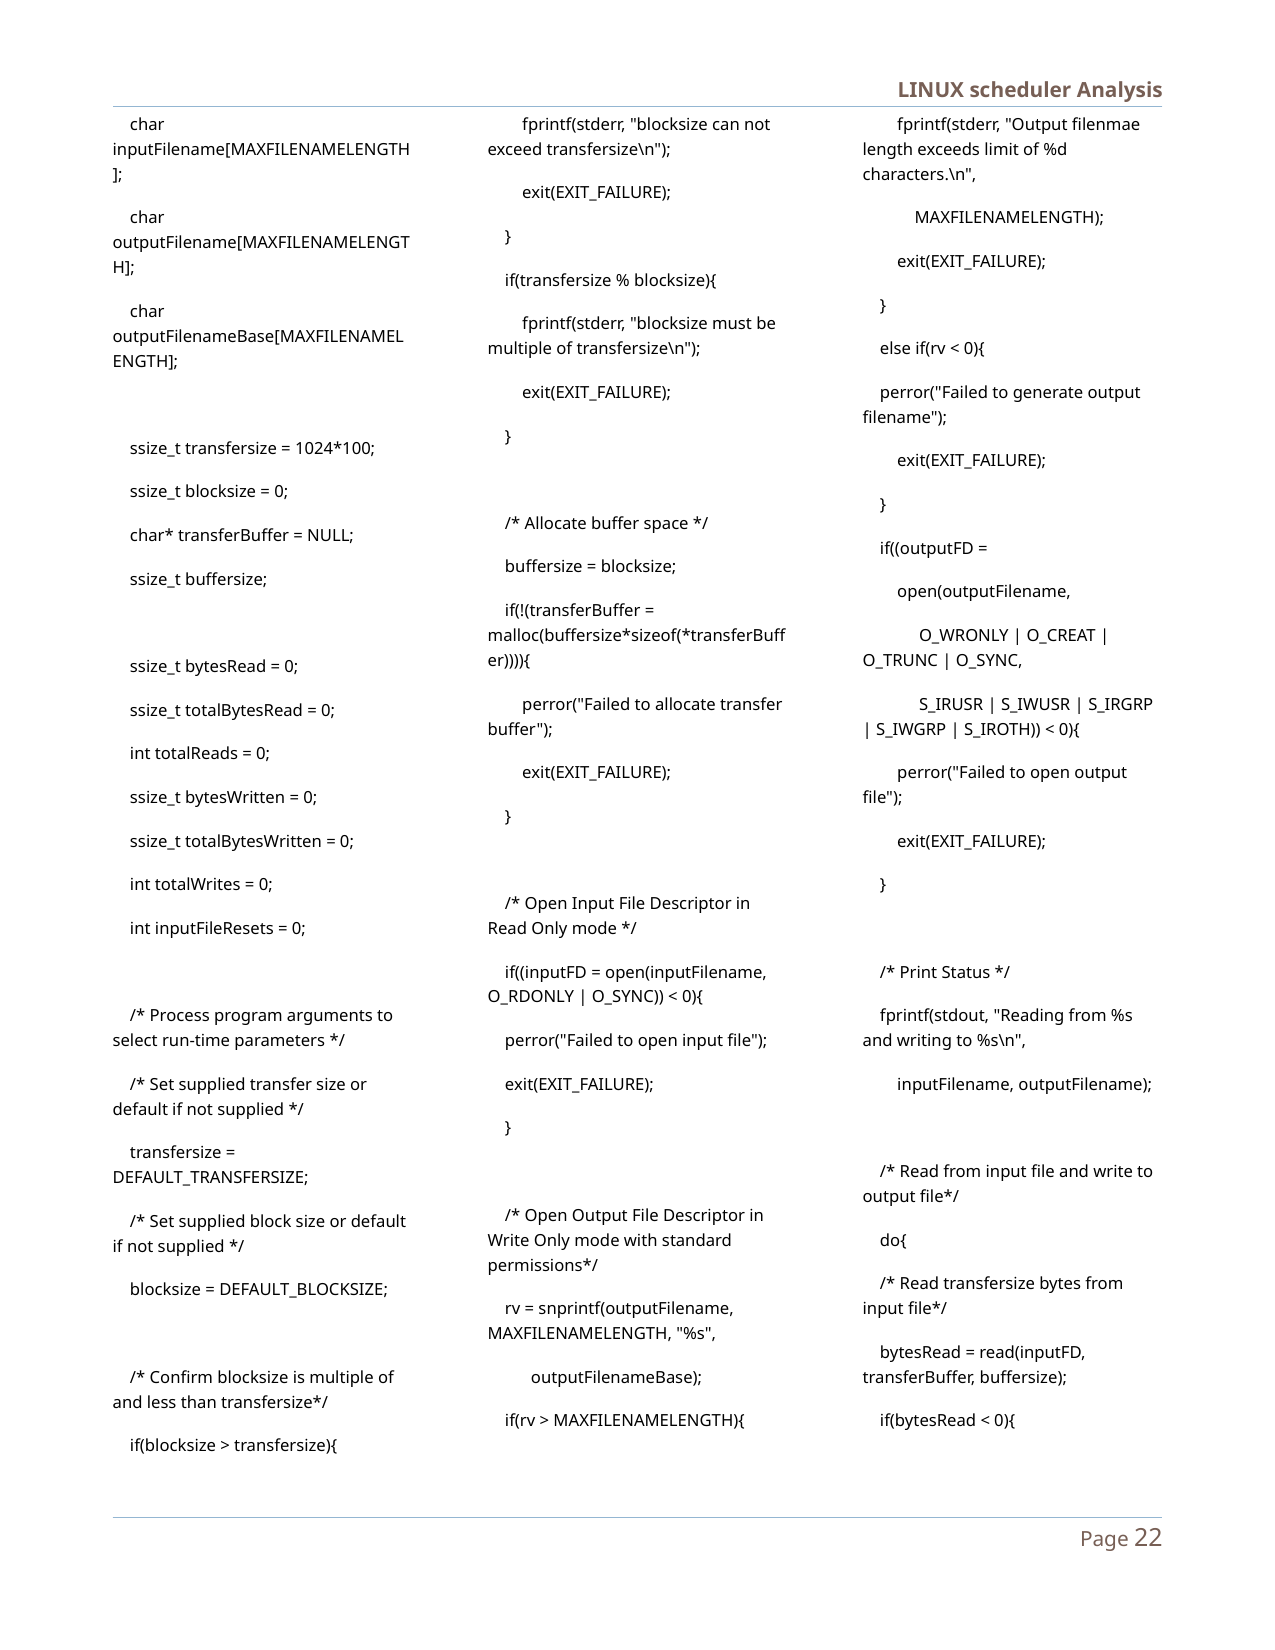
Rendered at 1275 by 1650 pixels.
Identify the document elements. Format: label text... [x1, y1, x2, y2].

text fprintf(stdout, "Reading from %s and writing to %s\n", [862, 1004, 1162, 1051]
text outputFilenameBase); [487, 1365, 787, 1388]
text ssize_t transfersize = 1024*100; [112, 436, 412, 459]
text } [862, 873, 1162, 896]
text ssize_t bytesWritten = 0; [112, 786, 412, 808]
text if(!(transferBuffer = malloc(buffersize*sizeof(*transferBuffer)))){ [487, 599, 787, 671]
text exit(EXIT_FAILURE); [487, 381, 787, 403]
text /* Allocate buffer space */ [487, 511, 787, 534]
text fprintf(stderr, "blocksize can not exceed transfersize\n"); [487, 112, 787, 160]
text transfersize = DEFAULT_TRANSFERSIZE; [112, 1141, 412, 1188]
text perror("Failed to allocate transfer buffer"); [487, 692, 787, 740]
text /* Set supplied block size or default if not supplied */ [112, 1209, 412, 1257]
text } [487, 424, 787, 447]
text perror("Failed to open output file"); [862, 761, 1162, 808]
text /* Read transfersize bytes from input file*/ [862, 1272, 1162, 1319]
text bytesRead = read(inputFD, transferBuffer, buffersize); [862, 1340, 1162, 1388]
text if(blocksize > transfersize){ [112, 1434, 412, 1457]
text blocksize = DEFAULT_BLOCKSIZE; [112, 1278, 412, 1301]
text } [487, 804, 787, 827]
text ssize_t buffersize; [112, 567, 412, 590]
text char outputFilenameBase[MAXFILENAMELENGTH]; [112, 299, 412, 372]
text /* Read from input file and write to output file*/ [862, 1160, 1162, 1207]
text rv = snprintf(outputFilename, MAXFILENAMELENGTH, "%s", [487, 1297, 787, 1344]
text exit(EXIT_FAILURE); [862, 449, 1162, 472]
text if(transfersize % blocksize){ [487, 268, 787, 291]
text /* Confirm blocksize is multiple of and less than transfersize*/ [112, 1365, 412, 1413]
text char inputFilename[MAXFILENAMELENGTH]; [112, 112, 412, 185]
text exit(EXIT_FAILURE); [487, 761, 787, 783]
text buffersize = blocksize; [487, 555, 787, 578]
text open(outputFilename, [862, 580, 1162, 603]
text } [487, 1116, 787, 1139]
text fprintf(stderr, "Output filenmae length exceeds limit of %d characters.\n", [862, 112, 1162, 185]
text perror("Failed to open input file"); [487, 1029, 787, 1051]
text perror("Failed to generate output filename"); [862, 381, 1162, 428]
text O_WRONLY | O_CREAT | O_TRUNC | O_SYNC, [862, 624, 1162, 671]
text MAXFILENAMELENGTH); [862, 206, 1162, 229]
text inputFilename, outputFilename); [862, 1072, 1162, 1095]
text ssize_t totalBytesWritten = 0; [112, 829, 412, 852]
text do{ [862, 1228, 1162, 1251]
text fprintf(stderr, "blocksize must be multiple of transfersize\n"); [487, 312, 787, 359]
text char outputFilename[MAXFILENAMELENGTH]; [112, 206, 412, 278]
text exit(EXIT_FAILURE); [862, 829, 1162, 852]
text int totalWrites = 0; [112, 873, 412, 896]
text } [862, 493, 1162, 515]
text else if(rv < 0){ [862, 337, 1162, 359]
text /* Open Input File Descriptor in Read Only mode */ [487, 892, 787, 939]
text /* Set supplied transfer size or default if not supplied */ [112, 1072, 412, 1120]
text S_IRUSR | S_IWUSR | S_IRGRP | S_IWGRP | S_IROTH)) < 0){ [862, 692, 1162, 740]
text if(bytesRead < 0){ [862, 1409, 1162, 1432]
text exit(EXIT_FAILURE); [862, 249, 1162, 272]
text exit(EXIT_FAILURE); [487, 181, 787, 204]
text /* Process program arguments to select run-time parameters */ [112, 1004, 412, 1051]
text } [862, 293, 1162, 316]
text if(rv > MAXFILENAMELENGTH){ [487, 1409, 787, 1432]
text int inputFileResets = 0; [112, 917, 412, 939]
text if((inputFD = open(inputFilename, O_RDONLY | O_SYNC)) < 0){ [487, 960, 787, 1008]
text ssize_t bytesRead = 0; [112, 655, 412, 677]
text /* Open Output File Descriptor in Write Only mode with standard permissions*/ [487, 1203, 787, 1276]
text char* transferBuffer = NULL; [112, 524, 412, 546]
text ssize_t blocksize = 0; [112, 480, 412, 503]
text exit(EXIT_FAILURE); [487, 1072, 787, 1095]
text /* Print Status */ [862, 960, 1162, 983]
text ssize_t totalBytesRead = 0; [112, 698, 412, 721]
text } [487, 225, 787, 247]
text if((outputFD = [862, 536, 1162, 559]
text int totalReads = 0; [112, 742, 412, 765]
